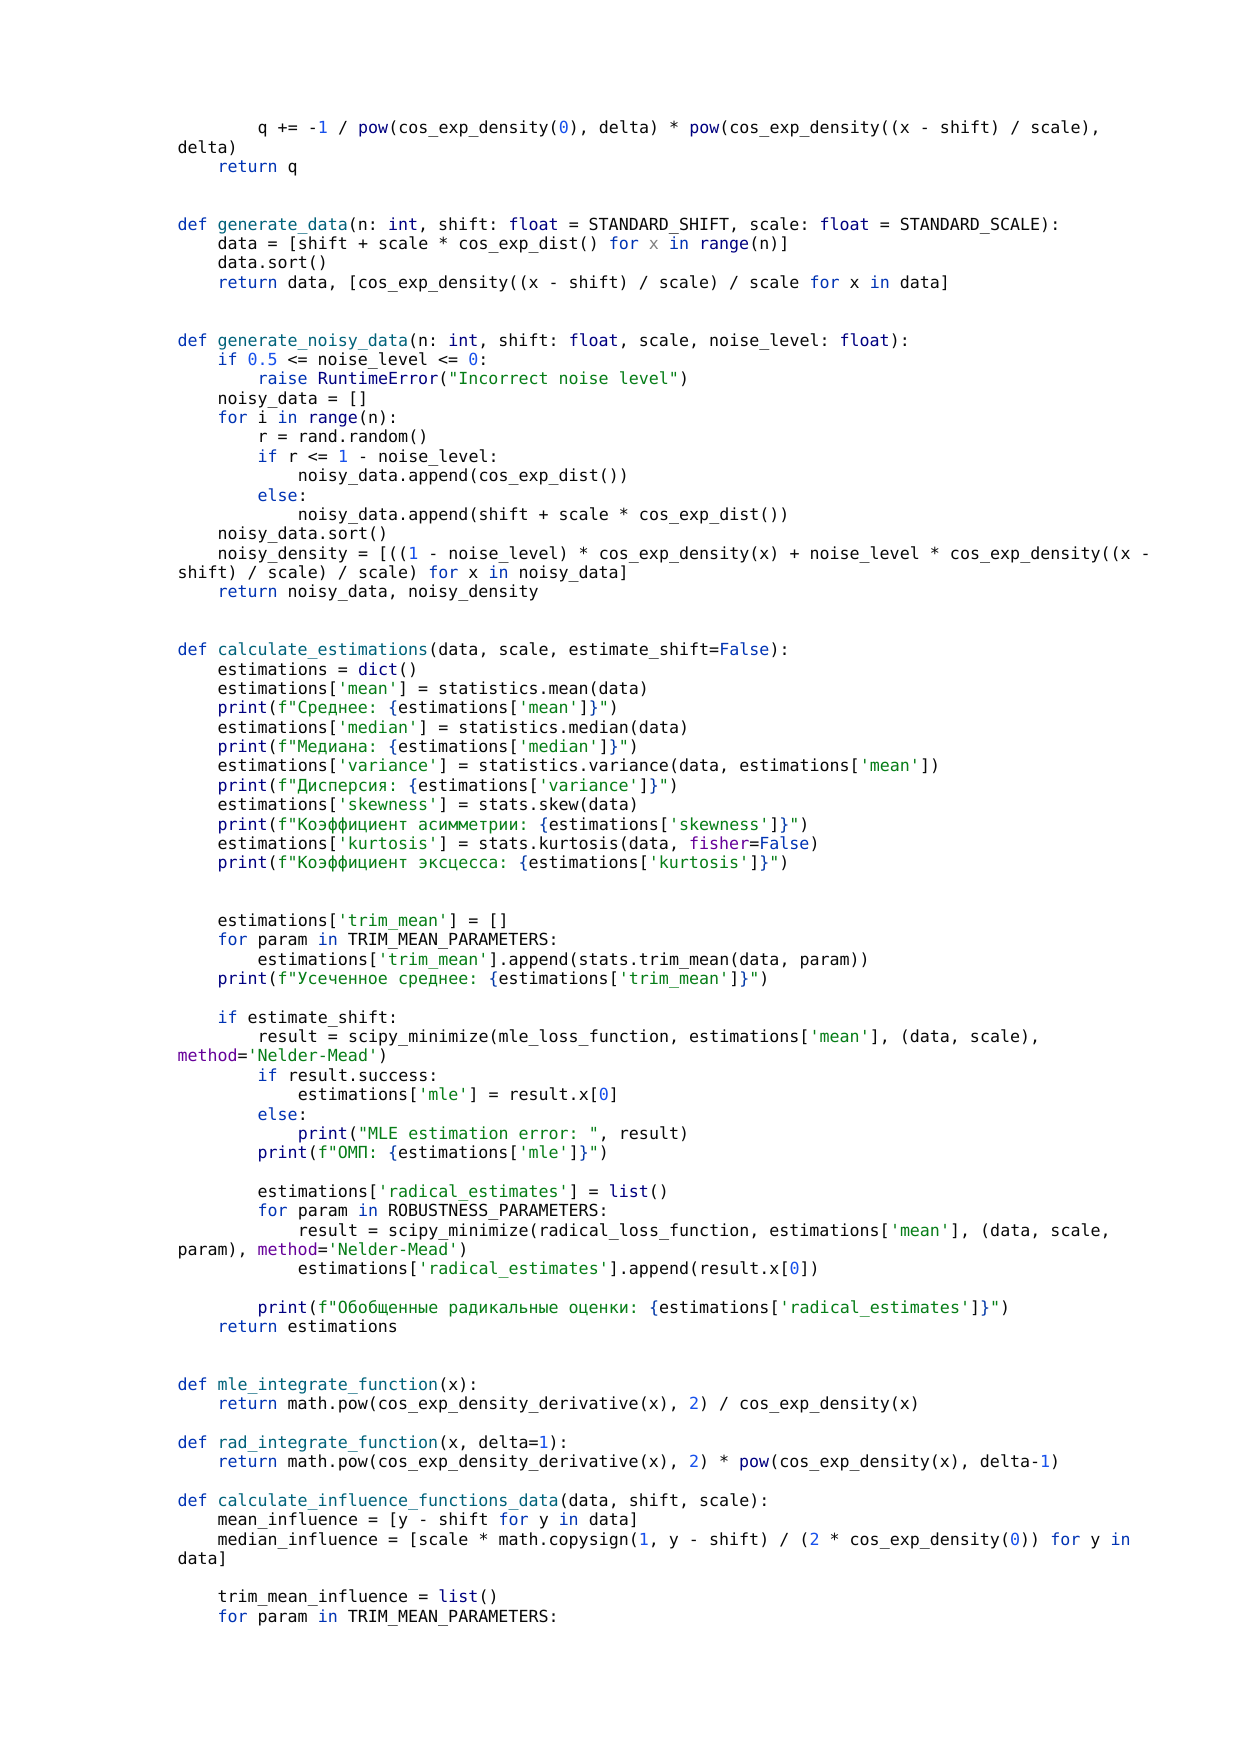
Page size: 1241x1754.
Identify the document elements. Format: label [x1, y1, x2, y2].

picture [268, 1493, 272, 1503]
picture [238, 1493, 242, 1503]
text [177, 118, 1152, 1626]
picture [228, 1377, 232, 1387]
picture [238, 642, 242, 652]
picture [268, 642, 272, 652]
